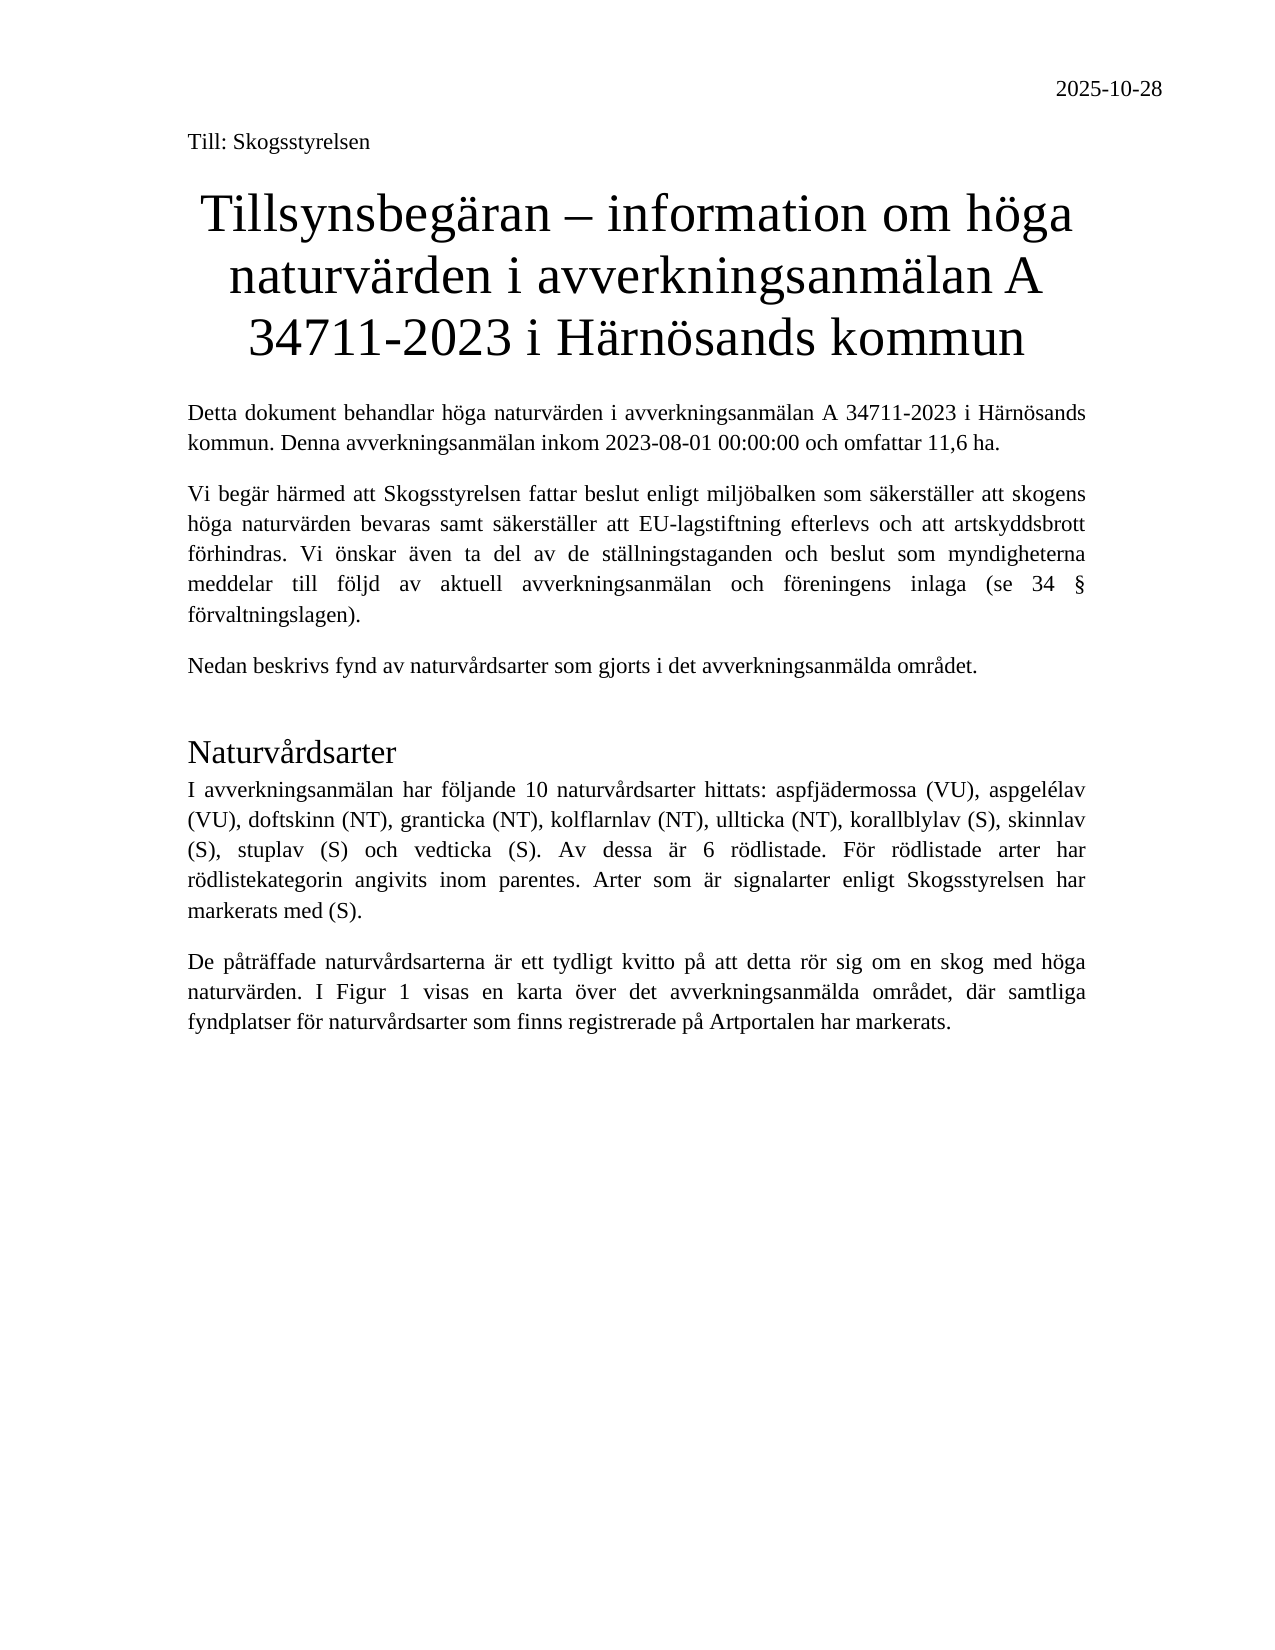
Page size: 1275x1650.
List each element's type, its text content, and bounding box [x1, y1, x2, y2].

title Tillsynsbegäran – information om höga naturvärden i avverkningsanmälan A 34711-2023 i Härnösands kommun [187, 180, 1087, 367]
text I avverkningsanmälan har följande 10 naturvårdsarter hittats: aspfjädermossa (VU), aspgelélav (VU), doftskinn (NT), granticka (NT), kolflarnlav (NT), ullticka (NT), korallblylav (S), skinnlav (S), stuplav (S) och vedticka (S). Av dessa är 6 rödlistade. För rödlistade arter har rödlistekategorin angivits inom parentes. Arter som är signalarter enligt Skogsstyrelsen har markerats med (S). [187, 776, 1087, 923]
subtitle Naturvårdsarter [187, 732, 1087, 770]
text De påträffade naturvårdsarterna är ett tydligt kvitto på att detta rör sig om en skog med höga naturvärden. I Figur 1 visas en karta över det avverkningsanmälda området, där samtliga fyndplatser för naturvårdsarter som finns registrerade på Artportalen har markerats. [187, 948, 1087, 1034]
text Nedan beskrivs fynd av naturvårdsarter som gjorts i det avverkningsanmälda området. [187, 652, 1087, 678]
text Vi begär härmed att Skogsstyrelsen fattar beslut enligt miljöbalken som säkerställer att skogens höga naturvärden bevaras samt säkerställer att EU-lagstiftning efterlevs och att artskyddsbrott förhindras. Vi önskar även ta del av de ställningstaganden och beslut som myndigheterna meddelar till följd av aktuell avverkningsanmälan och föreningens inlaga (se 34 § förvaltningslagen). [187, 480, 1087, 627]
text Detta dokument behandlar höga naturvärden i avverkningsanmälan A 34711-2023 i Härnösands kommun. Denna avverkningsanmälan inkom 2023-08-01 00:00:00 och omfattar 11,6 ha. [187, 398, 1087, 455]
